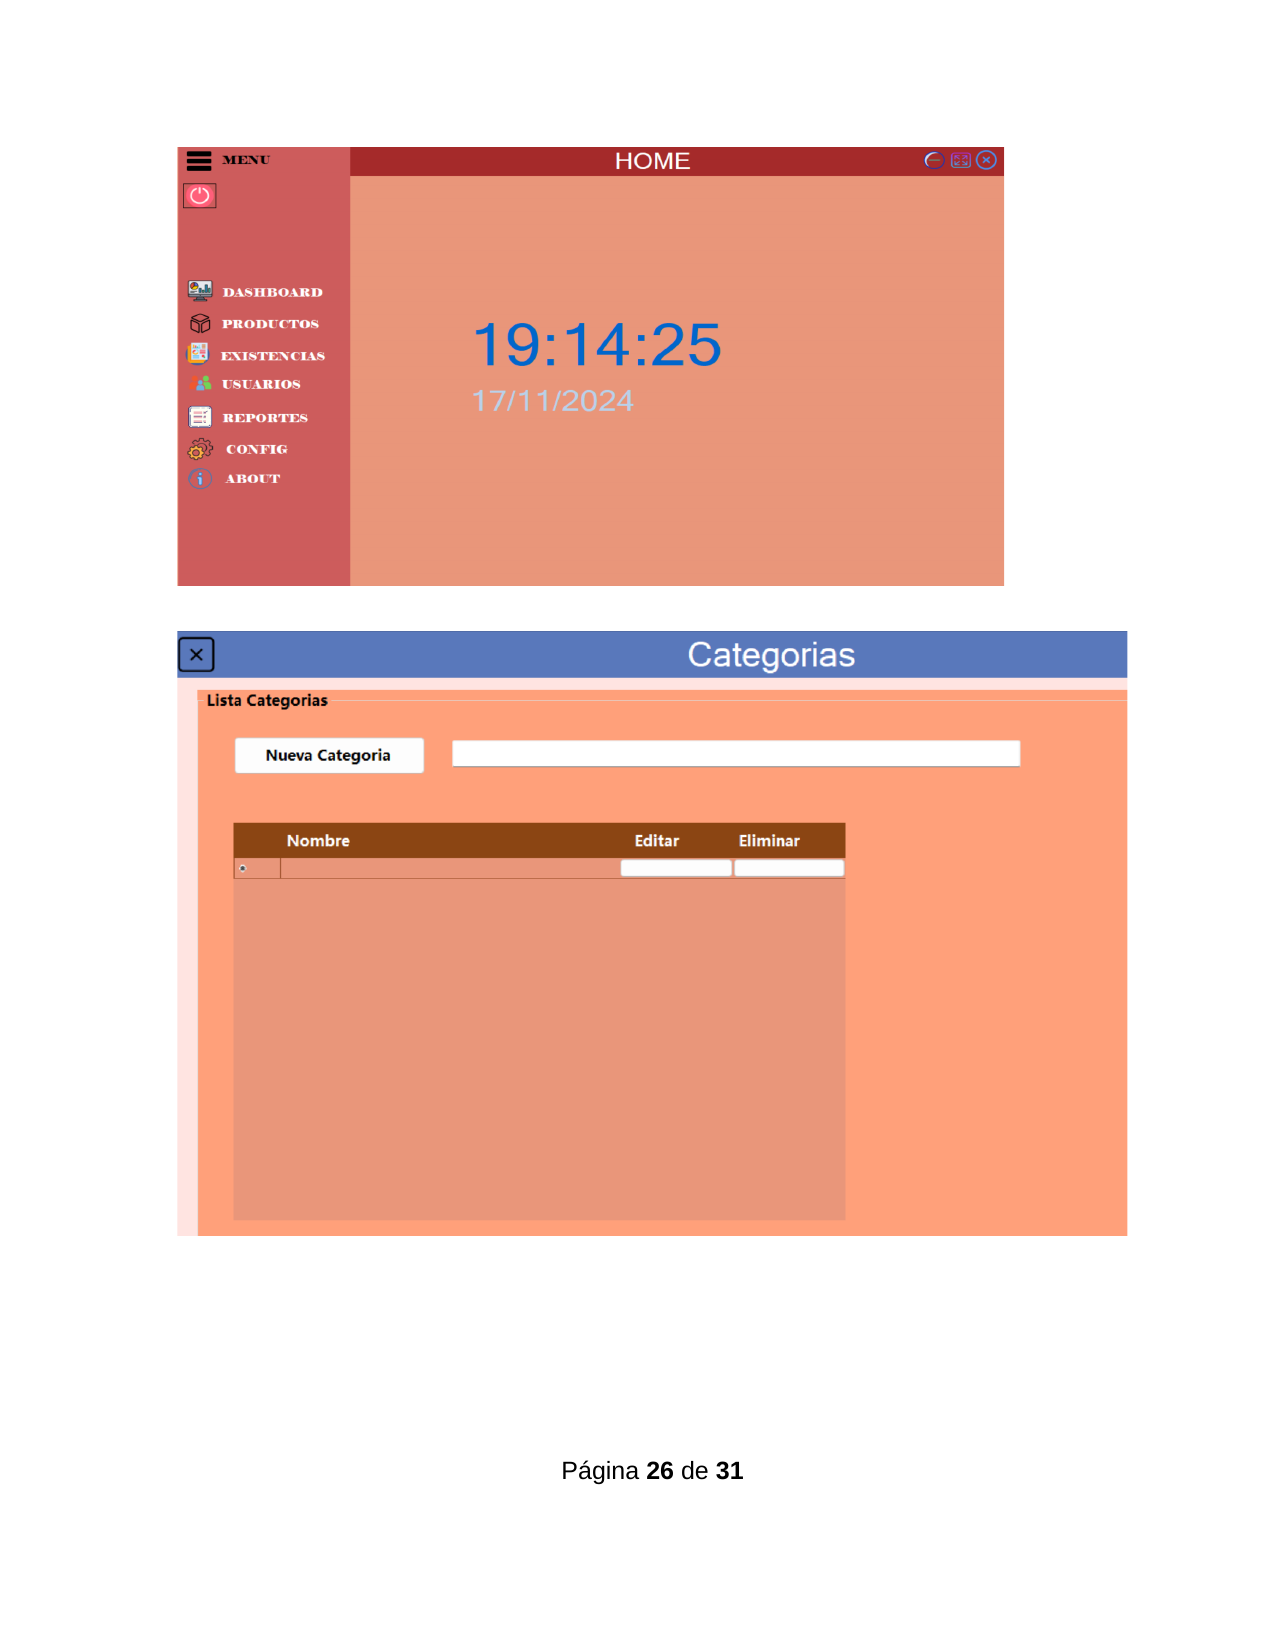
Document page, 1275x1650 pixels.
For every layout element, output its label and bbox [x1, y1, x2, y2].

picture [177, 631, 1128, 1236]
picture [177, 147, 1005, 586]
